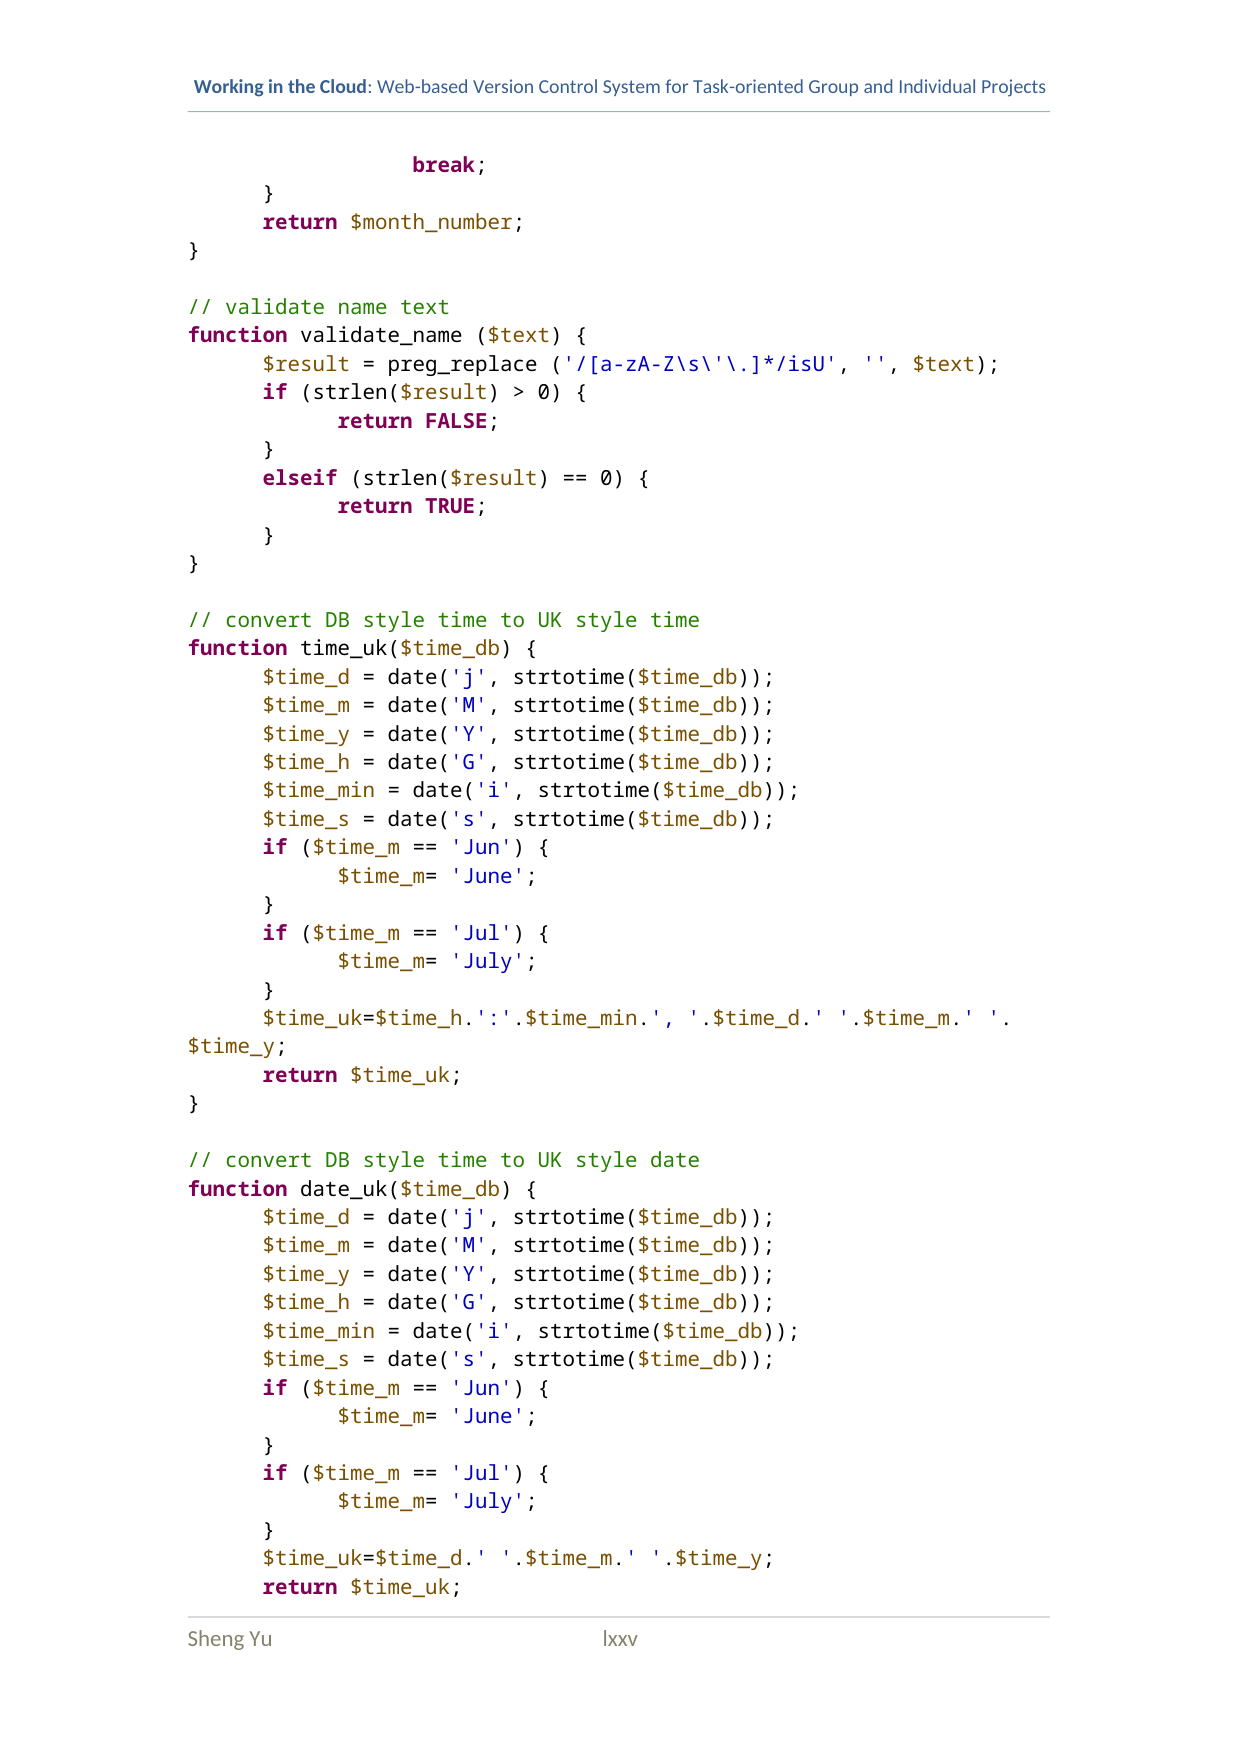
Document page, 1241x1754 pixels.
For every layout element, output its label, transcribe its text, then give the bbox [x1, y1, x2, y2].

text } [187, 548, 1053, 577]
text $time_m= 'June'; [187, 1401, 1053, 1430]
text $time_s = date('s', strtotime($time_db)); [187, 1344, 1053, 1373]
text // validate name text [187, 292, 1053, 321]
text $time_m= 'July'; [187, 1487, 1053, 1515]
text } [187, 235, 1053, 264]
text } [187, 1515, 1053, 1543]
text $time_min = date('i', strtotime($time_db)); [187, 1316, 1053, 1344]
text return $month_number; [187, 207, 1053, 235]
text $time_y = date('Y', strtotime($time_db)); [187, 719, 1053, 747]
text $time_d = date('j', strtotime($time_db)); [187, 1202, 1053, 1231]
text } [187, 1088, 1053, 1117]
text elseif (strlen($result) == 0) { [187, 463, 1053, 491]
text $time_uk=$time_h.':'.$time_min.', '.$time_d.' '.$time_m.' '.$time_y; [187, 1003, 1053, 1060]
text } [187, 889, 1053, 918]
text } [187, 178, 1053, 207]
text break; [187, 150, 1053, 178]
text function date_uk($time_db) { [187, 1174, 1053, 1202]
text if (strlen($result) > 0) { [187, 377, 1053, 406]
text } [187, 520, 1053, 548]
text if ($time_m == 'Jul') { [187, 1458, 1053, 1487]
text $time_s = date('s', strtotime($time_db)); [187, 804, 1053, 832]
text $time_y = date('Y', strtotime($time_db)); [187, 1259, 1053, 1287]
text return $time_uk; [187, 1572, 1053, 1600]
text $time_uk=$time_d.' '.$time_m.' '.$time_y; [187, 1543, 1053, 1572]
text if ($time_m == 'Jul') { [187, 918, 1053, 946]
text $time_m = date('M', strtotime($time_db)); [187, 1231, 1053, 1259]
text $time_m= 'June'; [187, 861, 1053, 889]
text if ($time_m == 'Jun') { [187, 1373, 1053, 1401]
text return $time_uk; [187, 1060, 1053, 1088]
text $time_min = date('i', strtotime($time_db)); [187, 776, 1053, 804]
text return TRUE; [187, 491, 1053, 520]
text $time_m = date('M', strtotime($time_db)); [187, 690, 1053, 719]
text function validate_name ($text) { [187, 321, 1053, 349]
text if ($time_m == 'Jun') { [187, 832, 1053, 861]
text $time_h = date('G', strtotime($time_db)); [187, 747, 1053, 776]
text // convert DB style time to UK style time [187, 605, 1053, 633]
text } [187, 975, 1053, 1003]
text function time_uk($time_db) { [187, 633, 1053, 662]
text // convert DB style time to UK style date [187, 1145, 1053, 1174]
text $time_h = date('G', strtotime($time_db)); [187, 1287, 1053, 1316]
text } [187, 1430, 1053, 1458]
text $time_m= 'July'; [187, 946, 1053, 975]
text $result = preg_replace ('/[a-zA-Z\s\'\.]*/isU', '', $text); [187, 349, 1053, 377]
text $time_d = date('j', strtotime($time_db)); [187, 662, 1053, 690]
text return FALSE; [187, 406, 1053, 434]
text } [187, 434, 1053, 463]
